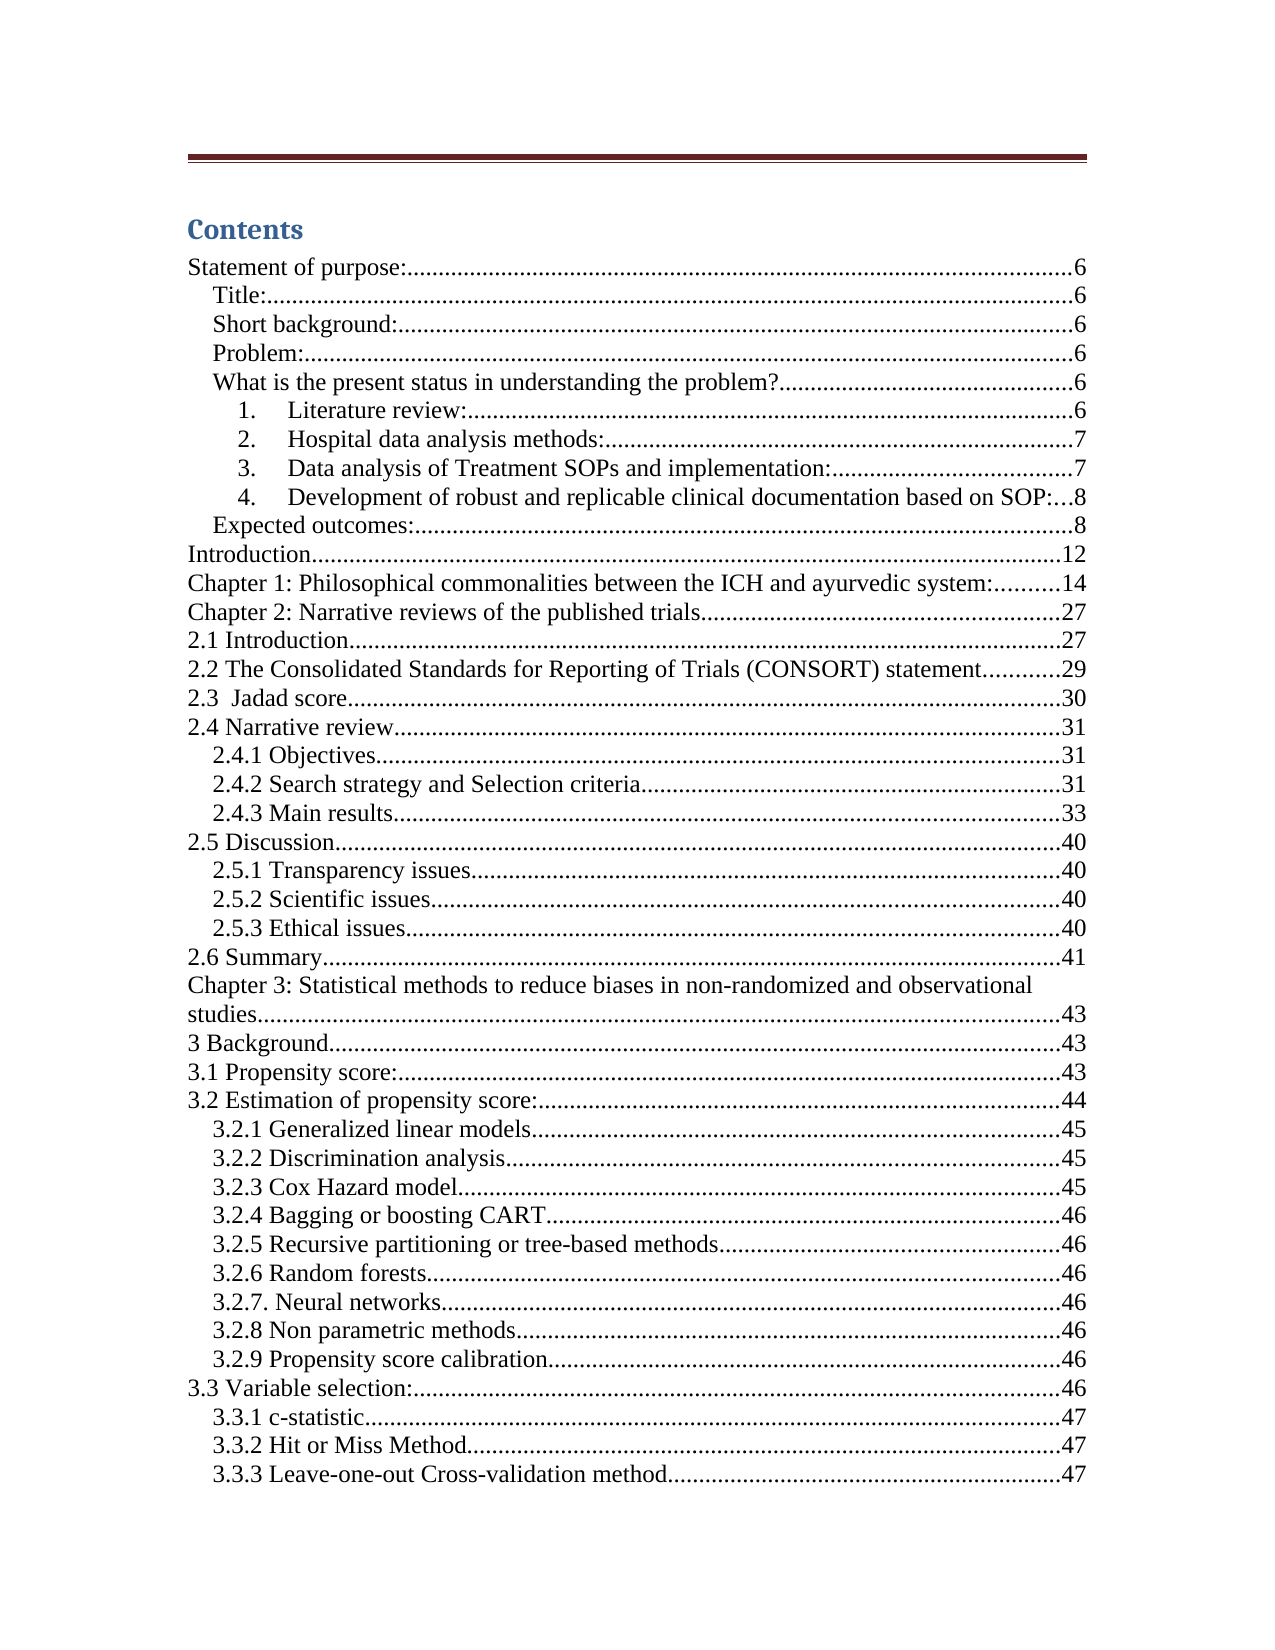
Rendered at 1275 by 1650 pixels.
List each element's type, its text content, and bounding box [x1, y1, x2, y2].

text 2.4.3 Main results 33 [212, 798, 1087, 827]
text Statement of purpose: 6 [187, 252, 1087, 280]
text 2.5.1 Transparency issues 40 [212, 855, 1087, 884]
text 3.3 Variable selection: 46 [187, 1373, 1087, 1402]
text Expected outcomes: 8 [212, 510, 1087, 539]
subtitle Contents [187, 213, 1087, 247]
text 3.3.1 c-statistic 47 [212, 1402, 1087, 1430]
text 3.2.8 Non parametric methods 46 [212, 1315, 1087, 1344]
text 3 Background 43 [187, 1028, 1087, 1057]
text 2.4.2 Search strategy and Selection criteria 31 [212, 769, 1087, 798]
text 2.1 Introduction 27 [187, 625, 1087, 654]
text 2.2 The Consolidated Standards for Reporting of Trials (CONSORT) statement 29 [187, 654, 1087, 683]
text 2.5.2 Scientific issues 40 [212, 884, 1087, 913]
text 3.2 Estimation of propensity score: 44 [187, 1085, 1087, 1114]
text 2.4.1 Objectives 31 [212, 740, 1087, 769]
text 3.3.3 Leave-one-out Cross-validation method 47 [212, 1459, 1087, 1488]
text Chapter 3: Statistical methods to reduce biases in non-randomized and observational studies 43 [187, 970, 1087, 1028]
text 3.2.1 Generalized linear models 45 [212, 1114, 1087, 1143]
text Introduction 12 [187, 539, 1087, 568]
text 3.2.3 Cox Hazard model 45 [212, 1172, 1087, 1200]
text What is the present status in understanding the problem? 6 [212, 367, 1087, 395]
text 3.1 Propensity score: 43 [187, 1057, 1087, 1085]
text Chapter 2: Narrative reviews of the published trials 27 [187, 597, 1087, 625]
text Problem: 6 [212, 338, 1087, 367]
text Title: 6 [212, 280, 1087, 309]
text Chapter 1: Philosophical commonalities between the ICH and ayurvedic system: 14 [187, 568, 1087, 597]
text 2.6 Summary 41 [187, 942, 1087, 970]
text 2.5 Discussion 40 [187, 827, 1087, 855]
text 3. Data analysis of Treatment SOPs and implementation: 7 [237, 453, 1087, 482]
text 3.3.2 Hit or Miss Method 47 [212, 1430, 1087, 1459]
text 3.2.5 Recursive partitioning or tree-based methods 46 [212, 1229, 1087, 1258]
text 1. Literature review: 6 [237, 395, 1087, 424]
text 2.5.3 Ethical issues 40 [212, 913, 1087, 942]
text 3.2.9 Propensity score calibration 46 [212, 1344, 1087, 1373]
text 2. Hospital data analysis methods: 7 [237, 424, 1087, 453]
text 3.2.7. Neural networks 46 [212, 1287, 1087, 1315]
text 2.4 Narrative review 31 [187, 712, 1087, 740]
text 3.2.4 Bagging or boosting CART 46 [212, 1200, 1087, 1229]
text 3.2.6 Random forests 46 [212, 1258, 1087, 1287]
text 4. Development of robust and replicable clinical documentation based on SOP: 8 [237, 482, 1087, 510]
text Short background: 6 [212, 309, 1087, 338]
text 2.3 Jadad score 30 [187, 683, 1087, 712]
text 3.2.2 Discrimination analysis 45 [212, 1143, 1087, 1172]
